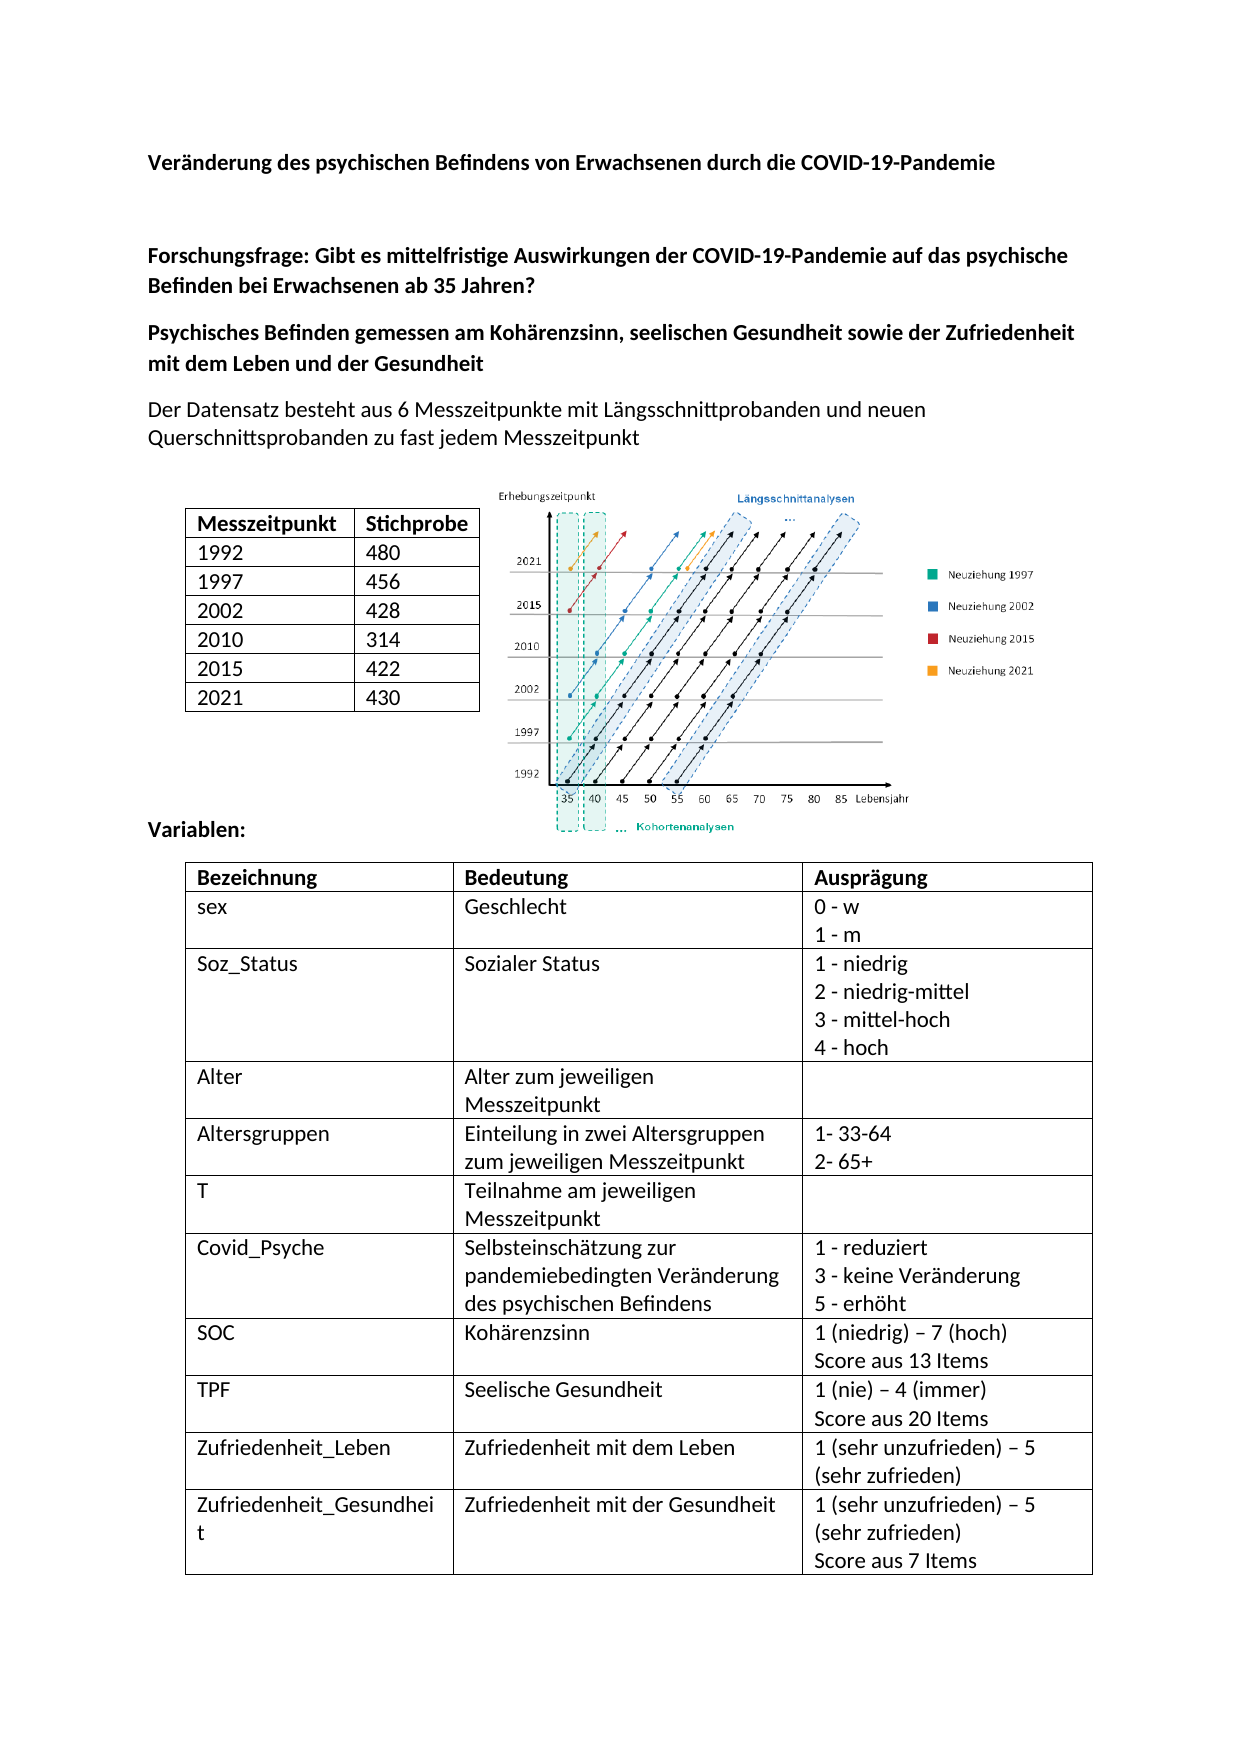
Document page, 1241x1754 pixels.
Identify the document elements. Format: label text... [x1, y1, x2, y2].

table_cell 480 [355, 538, 479, 566]
table_cell 428 [355, 596, 479, 624]
table_cell 2010 [186, 625, 354, 653]
table_cell Kohärenzsinn [454, 1319, 802, 1374]
table_cell Alter [186, 1062, 453, 1118]
table_cell Zufriedenheit_Leben [186, 1433, 453, 1489]
text Variablen: [148, 815, 1093, 843]
table_cell 1 - niedrig 2 - niedrig-mittel 3 - mittel-hoch 4 - hoch [803, 949, 1092, 1061]
table_cell SOC [186, 1319, 453, 1374]
table_cell 2015 [186, 654, 354, 682]
table_cell 1 - reduziert 3 - keine Veränderung 5 - erhöht [803, 1234, 1092, 1317]
table_cell 1- 33-64 2- 65+ [803, 1119, 1092, 1175]
table_cell 314 [355, 625, 479, 653]
table_cell Altersgruppen [186, 1119, 453, 1175]
table_cell 422 [355, 654, 479, 682]
table_cell Seelische Gesundheit [454, 1376, 802, 1432]
table_cell Zufriedenheit mit dem Leben [454, 1433, 802, 1489]
text Der Datensatz besteht aus 6 Messzeitpunkte mit Längsschnittprobanden und neuen Querschnittsprobanden zu fast jedem Messzeitpunkt [148, 396, 1093, 452]
table_cell 456 [355, 567, 479, 595]
table_cell 0 - w 1 - m [803, 892, 1092, 948]
table_header Bezeichnung [186, 863, 453, 891]
table_cell Selbsteinschätzung zur pandemiebedingten Veränderung des psychischen Befindens [454, 1234, 802, 1317]
table_header Bedeutung [454, 863, 802, 891]
text Forschungsfrage: Gibt es mittelfristige Auswirkungen der COVID-19-Pandemie auf das psychische Befinden bei Erwachsenen ab 35 Jahren? [148, 241, 1093, 299]
table_cell 2002 [186, 596, 354, 624]
table_cell [803, 1062, 1092, 1118]
table_cell Soz_Status [186, 949, 453, 1061]
table_cell TPF [186, 1376, 453, 1432]
table_cell 430 [355, 683, 479, 711]
table_cell 1 (sehr unzufrieden) – 5 (sehr zufrieden) [803, 1433, 1092, 1489]
text Veränderung des psychischen Befindens von Erwachsenen durch die COVID-19-Pandemie [148, 148, 1093, 176]
table_header Messzeitpunkt [186, 509, 354, 537]
table_cell 1 (sehr unzufrieden) – 5 (sehr zufrieden) Score aus 7 Items [803, 1490, 1092, 1574]
table_cell Geschlecht [454, 892, 802, 948]
picture [490, 480, 1054, 840]
table_cell 2021 [186, 683, 354, 711]
table_cell Sozialer Status [454, 949, 802, 1061]
text Psychisches Befinden gemessen am Kohärenzsinn, seelischen Gesundheit sowie der Zufriedenheit mit dem Leben und der Gesundheit [148, 318, 1093, 377]
table_header Ausprägung [803, 863, 1092, 891]
table_cell Zufriedenheit_Gesundheit [186, 1490, 453, 1574]
table_cell [803, 1176, 1092, 1232]
table_cell 1 (nie) – 4 (immer) Score aus 20 Items [803, 1376, 1092, 1432]
table_cell 1992 [186, 538, 354, 566]
table_cell Teilnahme am jeweiligen Messzeitpunkt [454, 1176, 802, 1232]
table_cell Zufriedenheit mit der Gesundheit [454, 1490, 802, 1574]
table_cell T [186, 1176, 453, 1232]
table_header Stichprobe [355, 509, 479, 537]
table_cell sex [186, 892, 453, 948]
table_cell Alter zum jeweiligen Messzeitpunkt [454, 1062, 802, 1118]
table_cell 1 (niedrig) – 7 (hoch) Score aus 13 Items [803, 1319, 1092, 1374]
table_cell 1997 [186, 567, 354, 595]
table_cell Einteilung in zwei Altersgruppen zum jeweiligen Messzeitpunkt [454, 1119, 802, 1175]
table_cell Covid_Psyche [186, 1234, 453, 1317]
